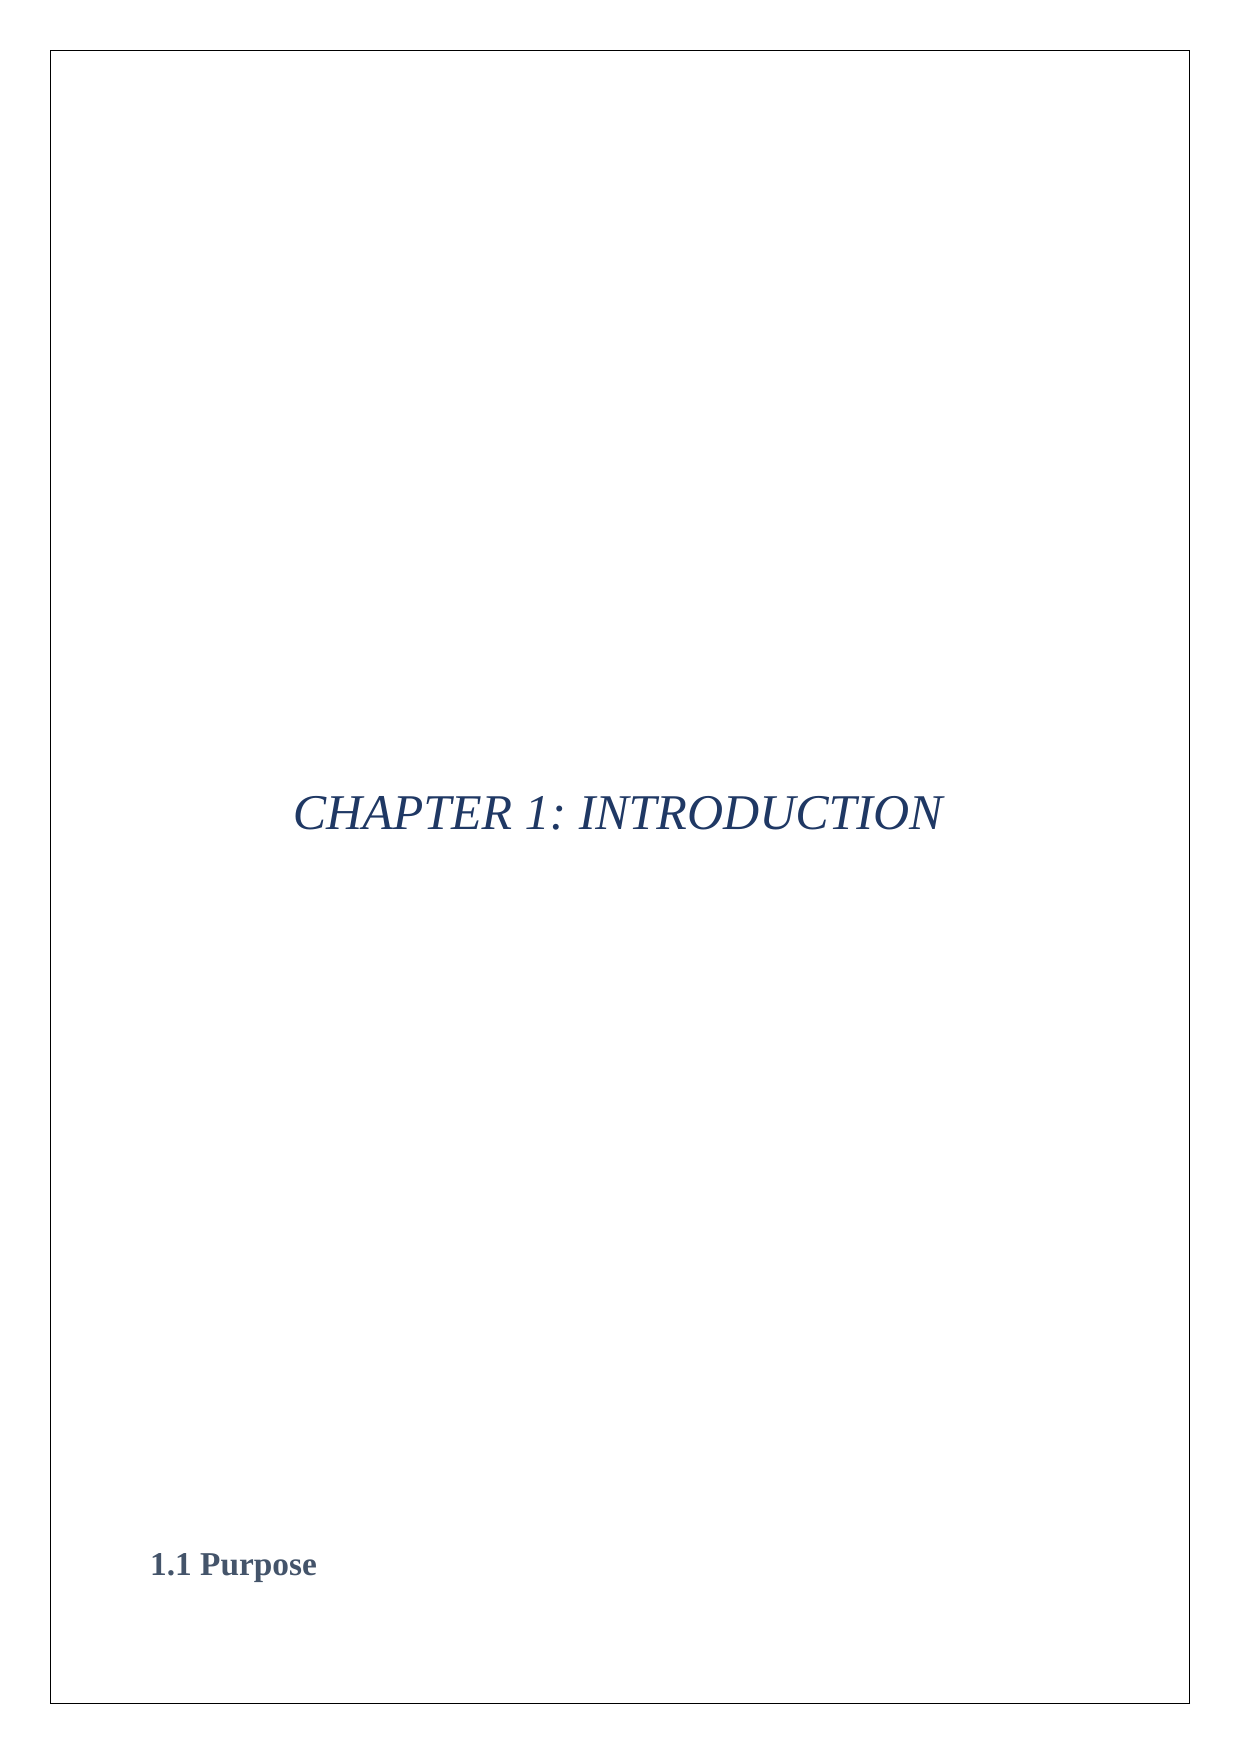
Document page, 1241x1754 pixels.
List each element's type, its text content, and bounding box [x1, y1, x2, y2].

text CHAPTER 1: INTRODUCTION [150, 782, 1090, 840]
text 1.1 Purpose [150, 1544, 1090, 1583]
